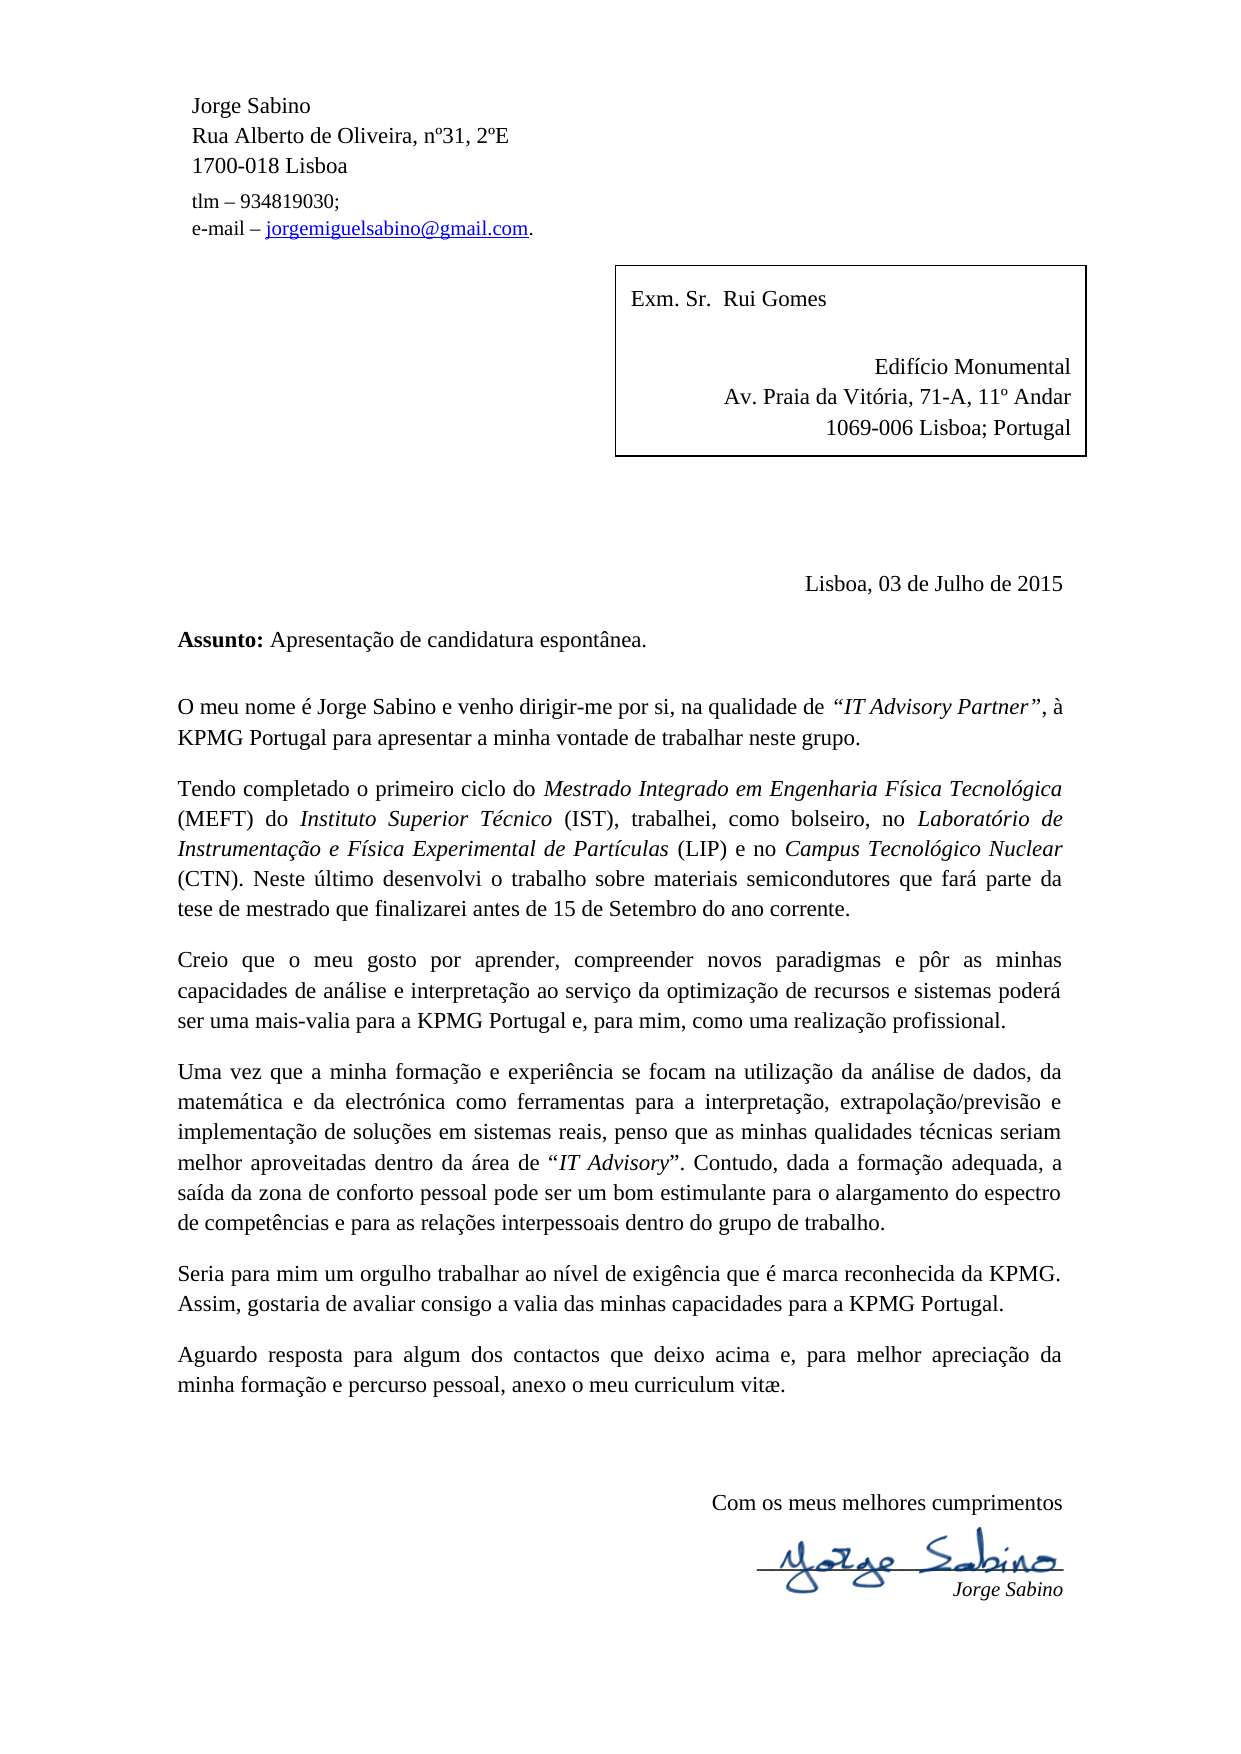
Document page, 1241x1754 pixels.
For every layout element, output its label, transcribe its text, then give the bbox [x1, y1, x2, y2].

text Tendo completado o primeiro ciclo do Mestrado Integrado em Engenharia Física Tecnológica (MEFT) do Instituto Superior Técnico (IST), trabalhei, como bolseiro, no Laboratório de Instrumentação e Física Experimental de Partículas (LIP) e no Campus Tecnológico Nuclear (CTN). Neste último desenvolvi o trabalho sobre materiais semicondutores que fará parte da tese de mestrado que finalizarei antes de 15 de Setembro do ano corrente. [177, 775, 1063, 922]
text Com os meus melhores cumprimentos [177, 1489, 1063, 1516]
text Seria para mim um orgulho trabalhar ao nível de exigência que é marca reconhecida da KPMG. Assim, gostaria de avaliar consigo a valia das minhas capacidades para a KPMG Portugal. [177, 1260, 1063, 1317]
text O meu nome é Jorge Sabino e venho dirigir-me por si, na qualidade de “IT Advisory Partner”, à KPMG Portugal para apresentar a minha vontade de trabalhar neste grupo. [177, 693, 1063, 750]
text _____________________ Jorge Sabino [177, 1540, 1063, 1601]
picture [774, 1520, 1062, 1598]
text Creio que o meu gosto por aprender, compreender novos paradigmas e pôr as minhas capacidades de análise e interpretação ao serviço da optimização de recursos e sistemas poderá ser uma mais-valia para a KPMG Portugal e, para mim, como uma realização profissional. [177, 947, 1063, 1033]
text Assunto: Apresentação de candidatura espontânea. [177, 626, 1063, 652]
text Uma vez que a minha formação e experiência se focam na utilização da análise de dados, da matemática e da electrónica como ferramentas para a interpretação, extrapolação/previsão e implementação de soluções em sistemas reais, penso que as minhas qualidades técnicas seriam melhor aproveitadas dentro da área de “IT Advisory”. Contudo, dada a formação adequada, a saída da zona de conforto pessoal pode ser um bom estimulante para o alargamento do espectro de competências e para as relações interpessoais dentro do grupo de trabalho. [177, 1058, 1063, 1235]
text Lisboa, 03 de Julho de 2015 [177, 571, 1063, 597]
text Aguardo resposta para algum dos contactos que deixo acima e, para melhor apreciação da minha formação e percurso pessoal, anexo o meu curriculum vitæ. [177, 1341, 1063, 1398]
